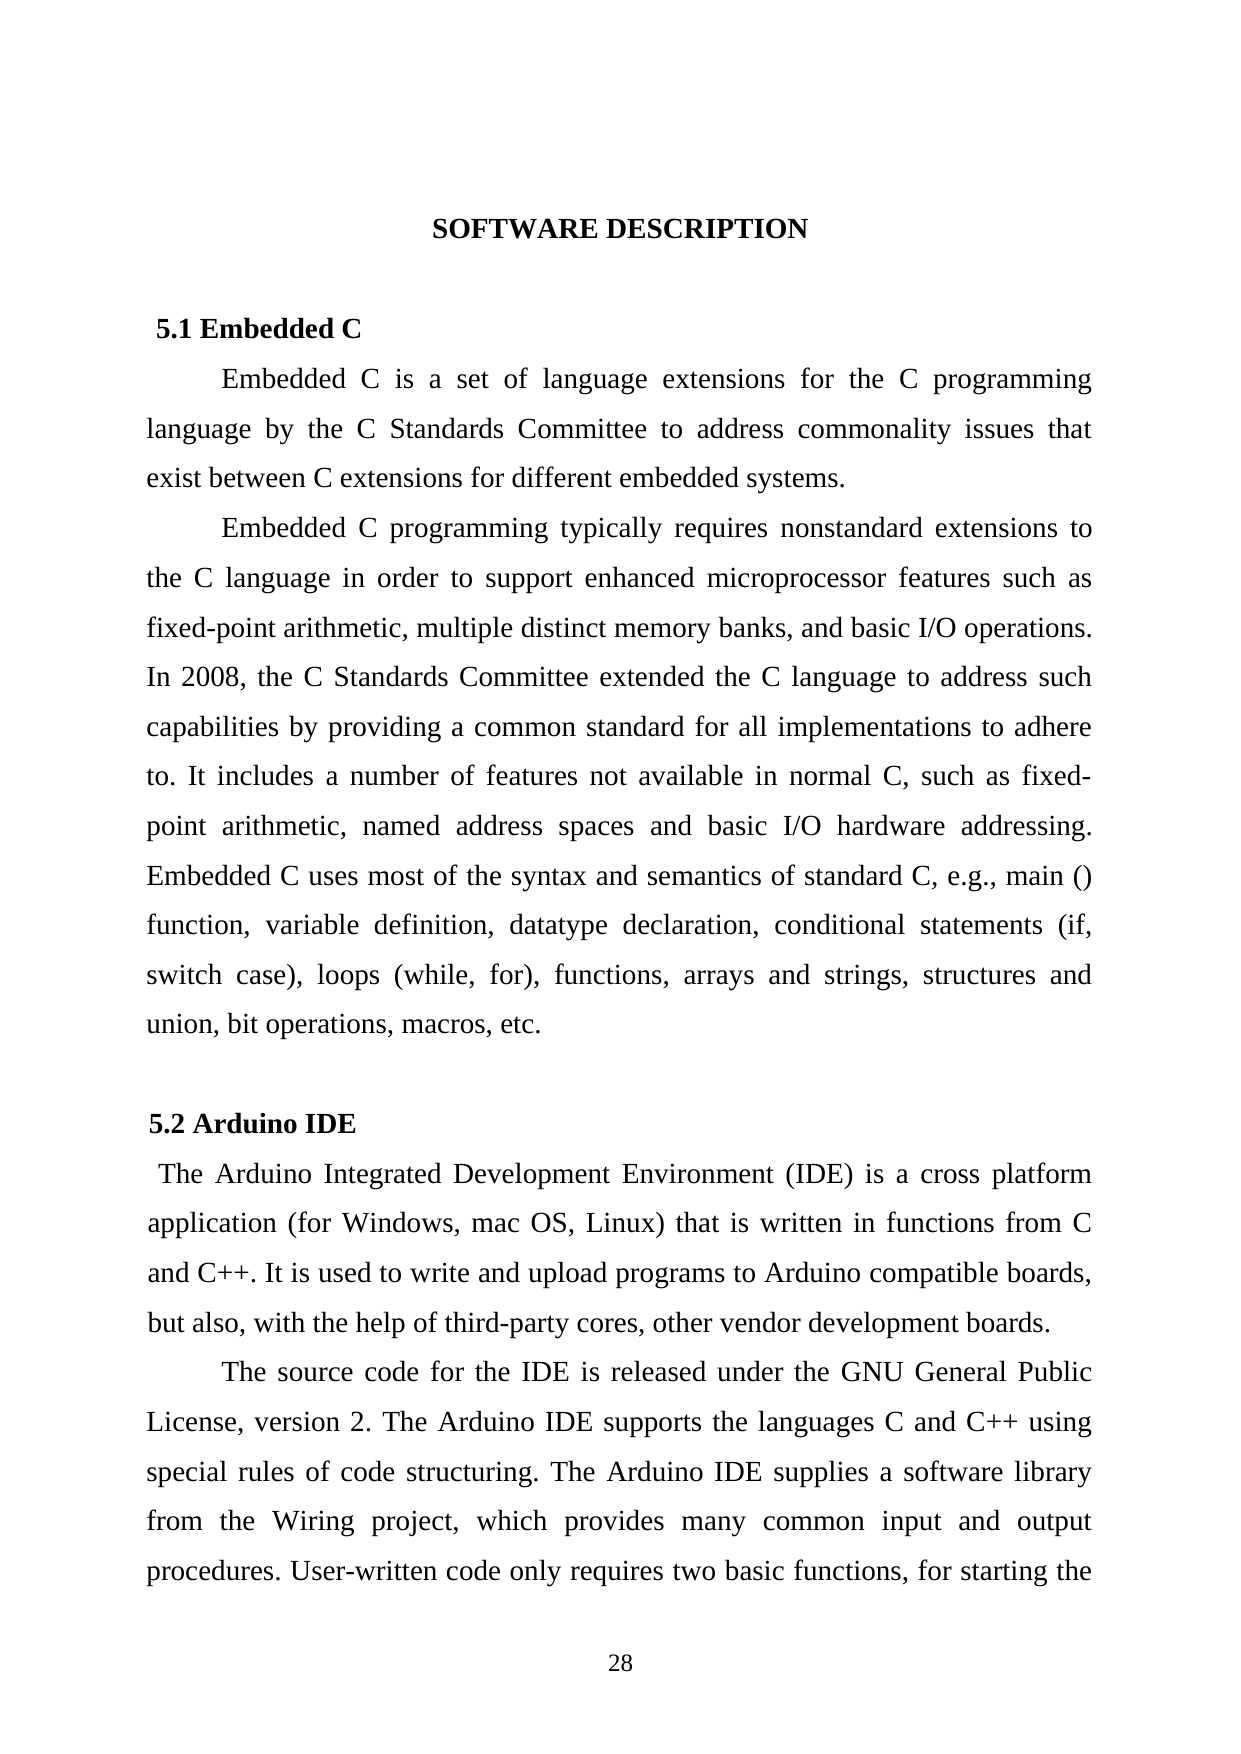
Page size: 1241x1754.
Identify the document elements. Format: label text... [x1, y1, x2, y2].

text The Arduino Integrated Development Environment (IDE) is a cross platform application (for Windows, mac OS, Linux) that is written in functions from C and C++. It is used to write and upload programs to Arduino compatible boards, but also, with the help of third-party cores, other vendor development boards. [146, 1156, 1093, 1338]
subtitle 5.2 Arduino IDE [148, 1106, 1168, 1139]
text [146, 1354, 1093, 1586]
text Embedded C is a set of language extensions for the C programming language by the C Standards Committee to address commonality issues that exist between C extensions for different embedded systems. [146, 361, 1093, 494]
subtitle 5.1 Embedded C [148, 311, 1168, 345]
text Embedded C programming typically requires nonstandard extensions to the C language in order to support enhanced microprocessor features such as fixed-point arithmetic, multiple distinct memory banks, and basic I/O operations. In 2008, the C Standards Committee extended the C language to address such capabilities by providing a common standard for all implementations to adhere to. It includes a number of features not available in normal C, such as fixed-point arithmetic, named address spaces and basic I/O hardware addressing. Embedded C uses most of the syntax and semantics of standard C, e.g., main () function, variable definition, datatype declaration, conditional statements (if, switch case), loops (while, for), functions, arrays and strings, structures and union, bit operations, macros, etc. [146, 511, 1093, 1040]
subtitle SOFTWARE DESCRIPTION [148, 211, 1093, 245]
